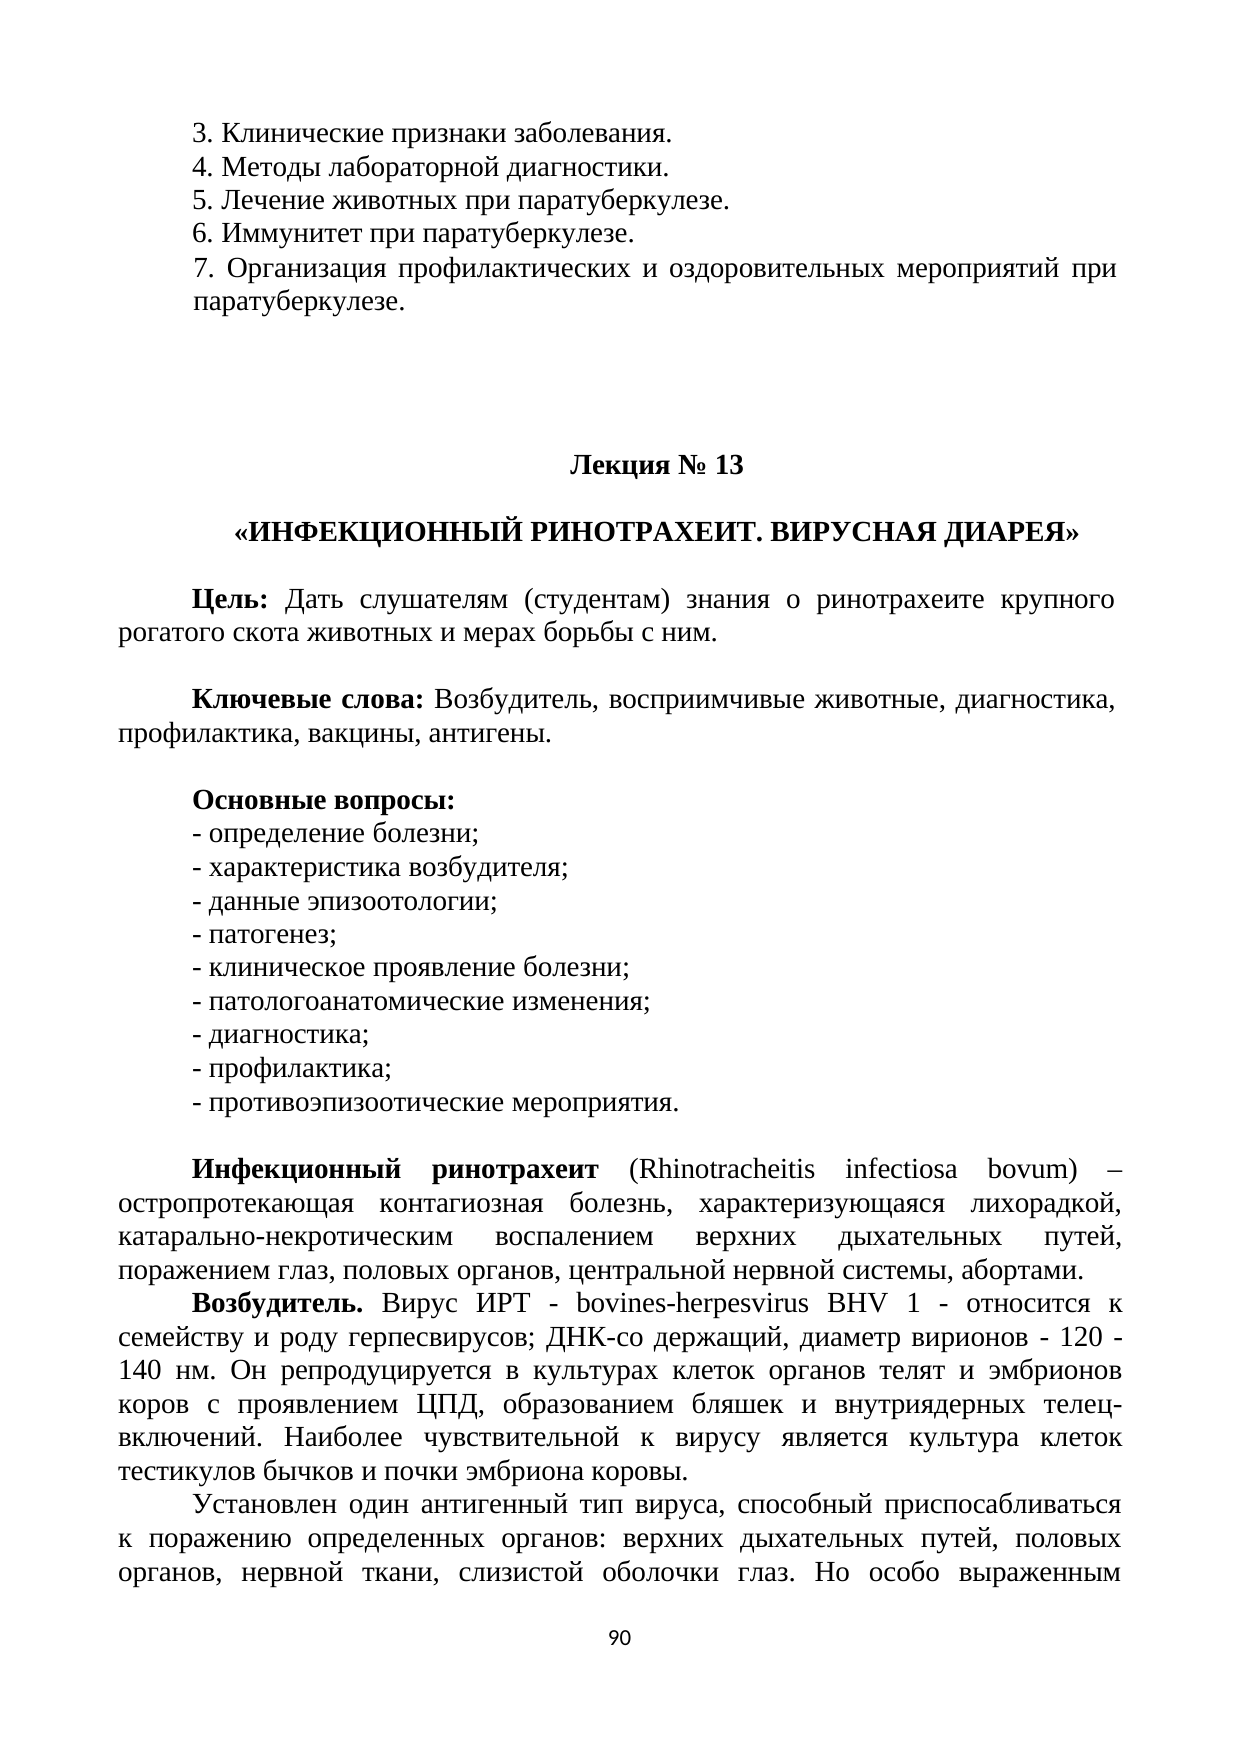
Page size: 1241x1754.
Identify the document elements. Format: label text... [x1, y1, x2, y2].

list профилактика; [192, 1051, 1134, 1084]
list характеристика возбудителя; [192, 849, 1134, 883]
list Клинические признаки заболевания. [192, 115, 1134, 149]
list Иммунитет при паратуберкулезе. [192, 216, 1134, 250]
list клиническое проявление болезни; [192, 950, 1134, 983]
text «ИНФЕКЦИОННЫЙ РИНОТРАХЕИТ. ВИРУСНАЯ ДИАРЕЯ» [232, 514, 1082, 547]
subtitle Основные вопросы: [192, 782, 1134, 816]
list данные эпизоотологии; [192, 883, 1134, 916]
text Цель: Дать слушателям (студентам) знания о ринотрахеите крупного рогатого скота животных и мерах борьбы с ним. [118, 581, 1122, 648]
list Методы лабораторной диагностики. [192, 149, 1134, 183]
list определение болезни; [192, 816, 1134, 849]
list противоэпизоотические мероприятия. [192, 1084, 1134, 1118]
text Инфекционный ринотрахеит (Rhinotracheitis infectiosa bovum) – остропротекающая контагиозная болезнь, характеризующаяся лихорадкой, катарально-некротическим воспалением верхних дыхательных путей, поражением глаз, половых органов, центральной нервной системы, абортами. [118, 1151, 1122, 1285]
subtitle Лекция № 13 [232, 447, 1082, 480]
list Лечение животных при паратуберкулезе. [192, 183, 1134, 216]
list патологоанатомические изменения; [192, 983, 1134, 1017]
list патогенез; [192, 916, 1134, 950]
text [118, 1487, 1122, 1587]
list диагностика; [192, 1017, 1134, 1051]
text Ключевые слова: Возбудитель, восприимчивые животные, диагностика, профилактика, вакцины, антигены. [118, 681, 1122, 748]
text Возбудитель. Вирус ИРТ - bovines-herpesvirus BHV 1 - относится к семейству и роду герпесвирусов; ДНК-со держащий, диаметр вирионов - 120 - 140 нм. Он репродуцируется в культурах клеток органов телят и эмбрионов коров с проявлением ЦПД, образованием бляшек и внутриядерных телец- включений. Наиболее чувствительной к вирусу является культура клеток тестикулов бычков и почки эмбриона коровы. [118, 1285, 1123, 1487]
list Организация профилактических и оздоровительных мероприятий при паратуберкулезе. [193, 250, 1122, 317]
